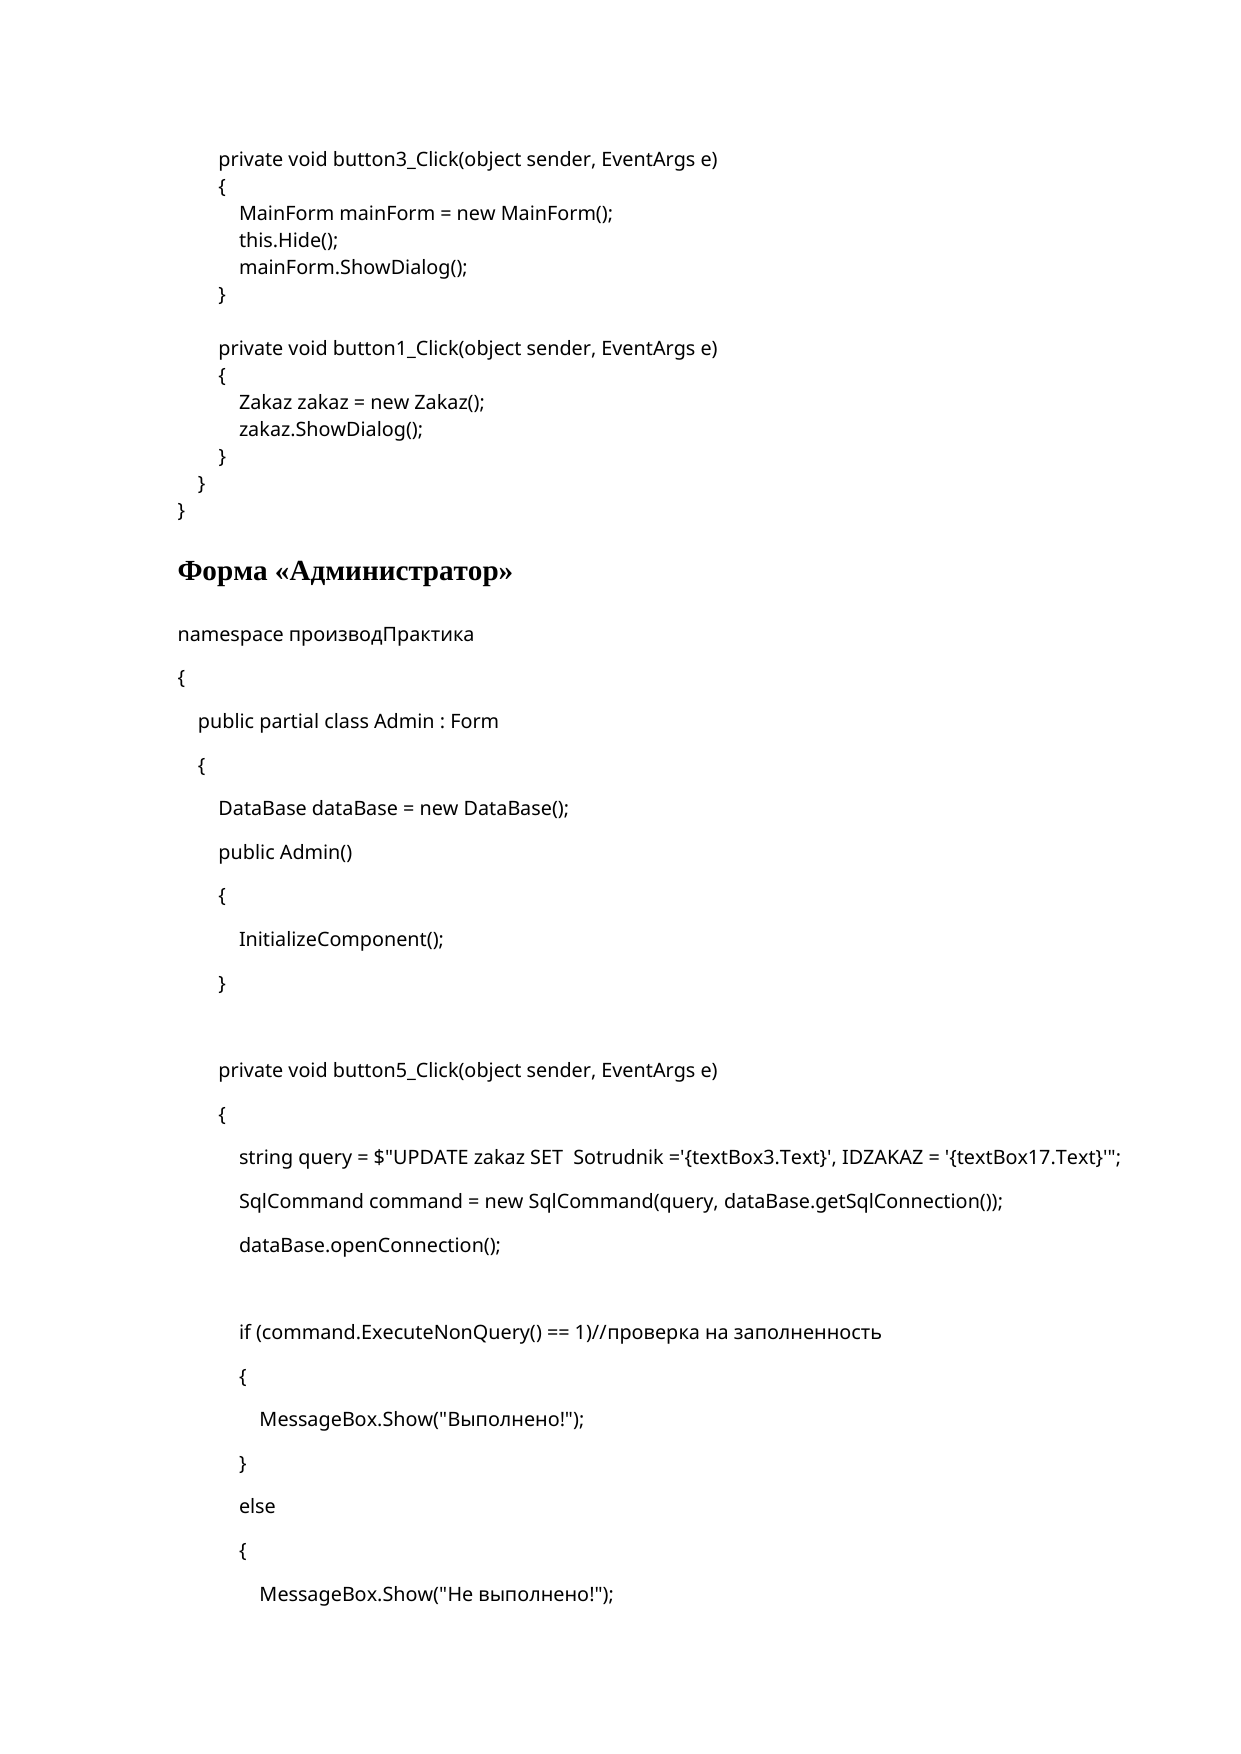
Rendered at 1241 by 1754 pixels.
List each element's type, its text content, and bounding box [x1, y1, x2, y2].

text } [177, 1449, 1152, 1476]
text zakaz.ShowDialog(); [177, 415, 1152, 442]
text MainForm mainForm = new MainForm(); [177, 199, 1152, 226]
text InitializeComponent(); [177, 925, 1152, 952]
text namespace производПрактика [177, 620, 1152, 647]
text { [177, 172, 1152, 199]
text Форма «Администратор» [177, 553, 1152, 586]
text private void button1_Click(object sender, EventArgs e) [177, 334, 1152, 361]
text private void button3_Click(object sender, EventArgs e) [177, 145, 1152, 172]
text } [177, 442, 1152, 469]
text public Admin() [177, 838, 1152, 865]
text } [177, 496, 1152, 523]
text mainForm.ShowDialog(); [177, 253, 1152, 280]
text SqlCommand command = new SqlCommand(query, dataBase.getSqlConnection()); [177, 1187, 1152, 1214]
text } [177, 280, 1152, 307]
text dataBase.openConnection(); [177, 1231, 1152, 1258]
text private void button5_Click(object sender, EventArgs e) [177, 1056, 1152, 1083]
text this.Hide(); [177, 226, 1152, 253]
text } [177, 469, 1152, 496]
text { [177, 1362, 1152, 1389]
text if (command.ExecuteNonQuery() == 1)//проверка на заполненность [177, 1318, 1152, 1345]
text { [177, 1536, 1152, 1563]
text MessageBox.Show("Не выполнено!"); [177, 1580, 1152, 1607]
text Zakaz zakaz = new Zakaz(); [177, 388, 1152, 415]
text { [177, 663, 1152, 691]
text { [177, 361, 1152, 388]
text MessageBox.Show("Выполнено!"); [177, 1406, 1152, 1432]
text { [177, 751, 1152, 778]
text } [177, 969, 1152, 996]
text { [177, 1100, 1152, 1127]
text public partial class Admin : Form [177, 707, 1152, 734]
text DataBase dataBase = new DataBase(); [177, 794, 1152, 821]
text { [177, 882, 1152, 909]
text else [177, 1493, 1152, 1520]
text string query = $"UPDATE zakaz SET Sotrudnik ='{textBox3.Text}', IDZAKAZ = '{textBox17.Text}'"; [177, 1144, 1152, 1171]
